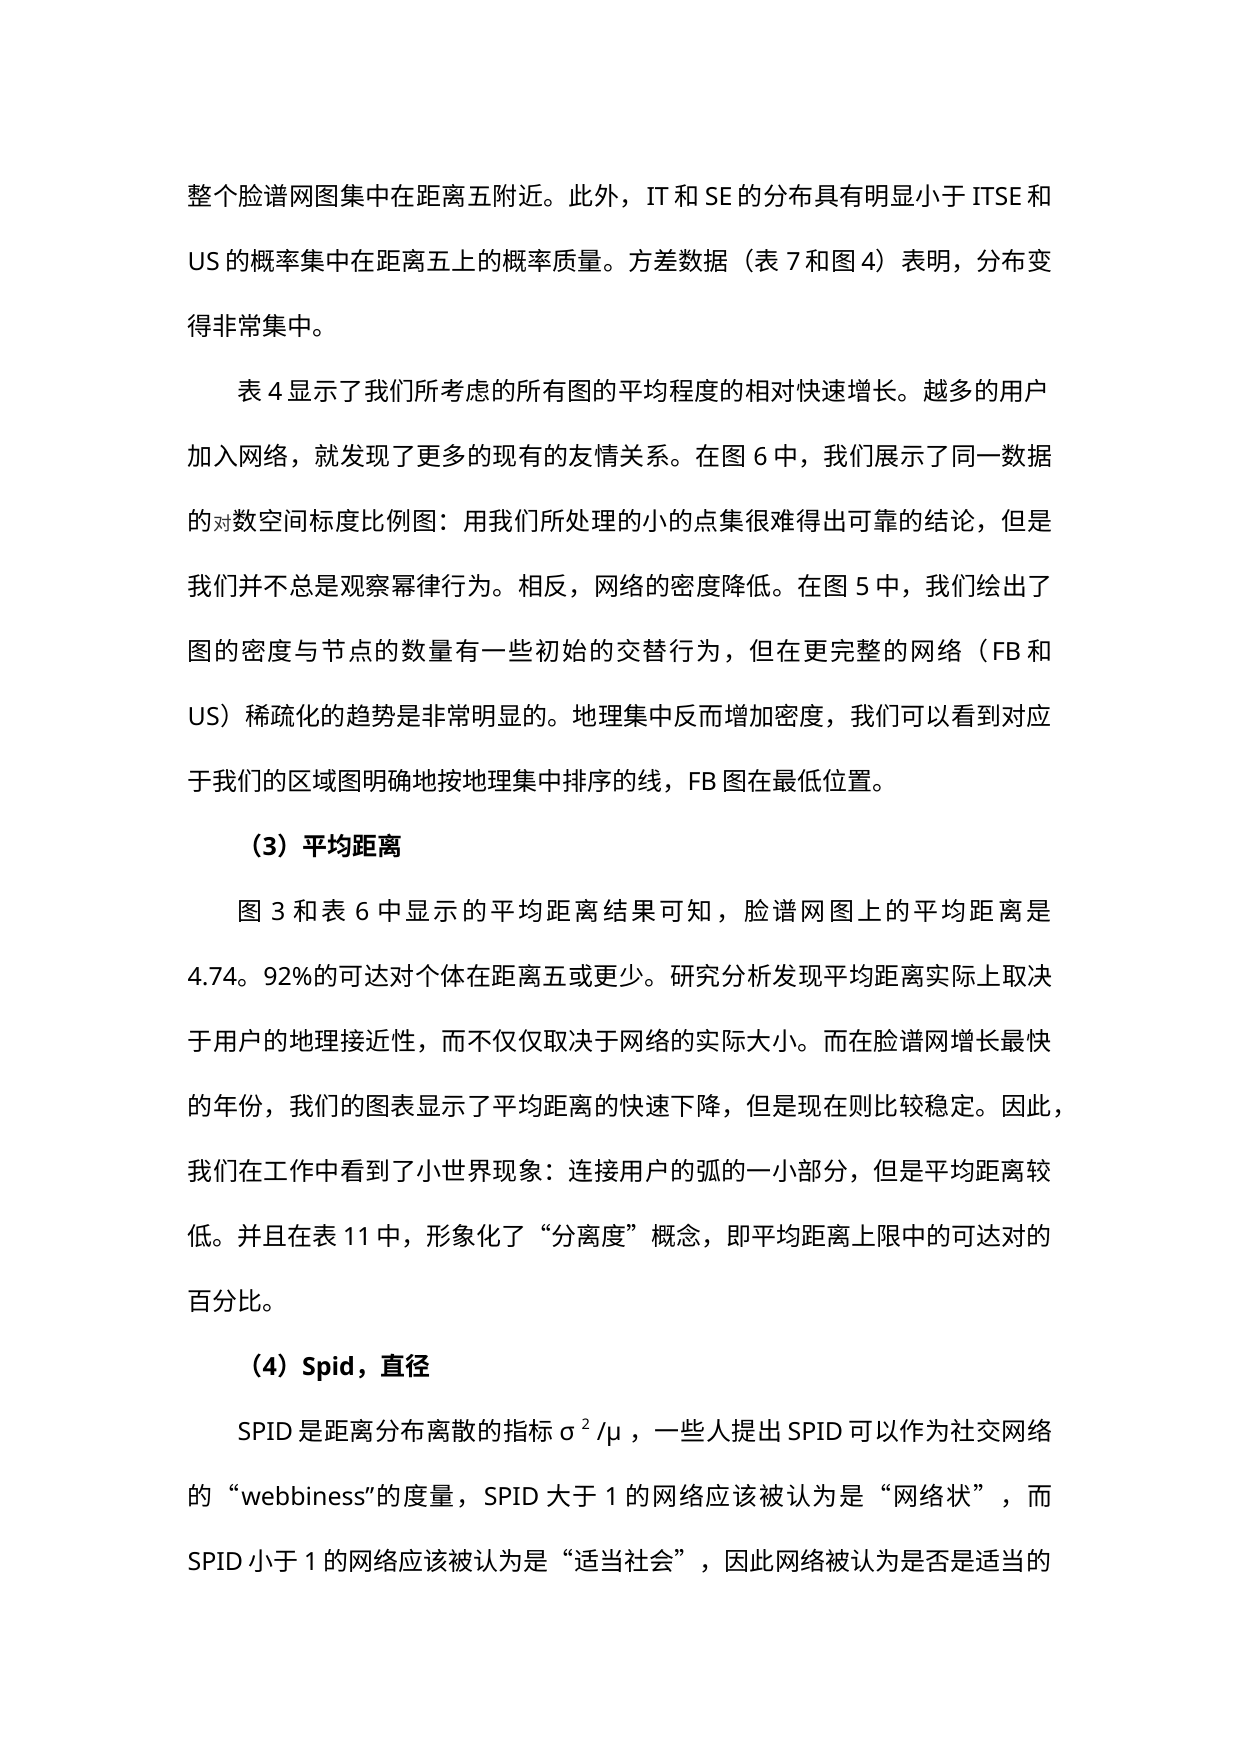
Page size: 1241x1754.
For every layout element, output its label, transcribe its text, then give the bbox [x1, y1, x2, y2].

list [187, 162, 1053, 357]
list 平均距离 [187, 812, 1053, 877]
list 图3和表6中显示的平均距离结果可知，脸谱网图上的平均距离是4.74。92%的可达对个体在距离五或更少。研究分析发现平均距离实际上取决于用户的地理接近性，而不仅仅取决于网络的实际大小。而在脸谱网增长最快的年份，我们的图表显示了平均距离的快速下降，但是现在则比较稳定。因此，我们在工作中看到了小世界现象：连接用户的弧的一小部分，但是平均距离较低。并且在表11中，形象化了“分离度”概念，即平均距离上限中的可达对的百分比。 [187, 877, 1053, 1332]
list 表4显示了我们所考虑的所有图的平均程度的相对快速增长。越多的用户加入网络，就发现了更多的现有的友情关系。在图6中，我们展示了同一数据的对数空间标度比例图：用我们所处理的小的点集很难得出可靠的结论，但是我们并不总是观察幂律行为。相反，网络的密度降低。在图5中，我们绘出了图的密度与节点的数量有一些初始的交替行为，但在更完整的网络（FB和US）稀疏化的趋势是非常明显的。地理集中反而增加密度，我们可以看到对应于我们的区域图明确地按地理集中排序的线，FB图在最低位置。 [187, 357, 1053, 812]
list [187, 1397, 1053, 1592]
list （4）Spid，直径 [187, 1332, 1053, 1397]
